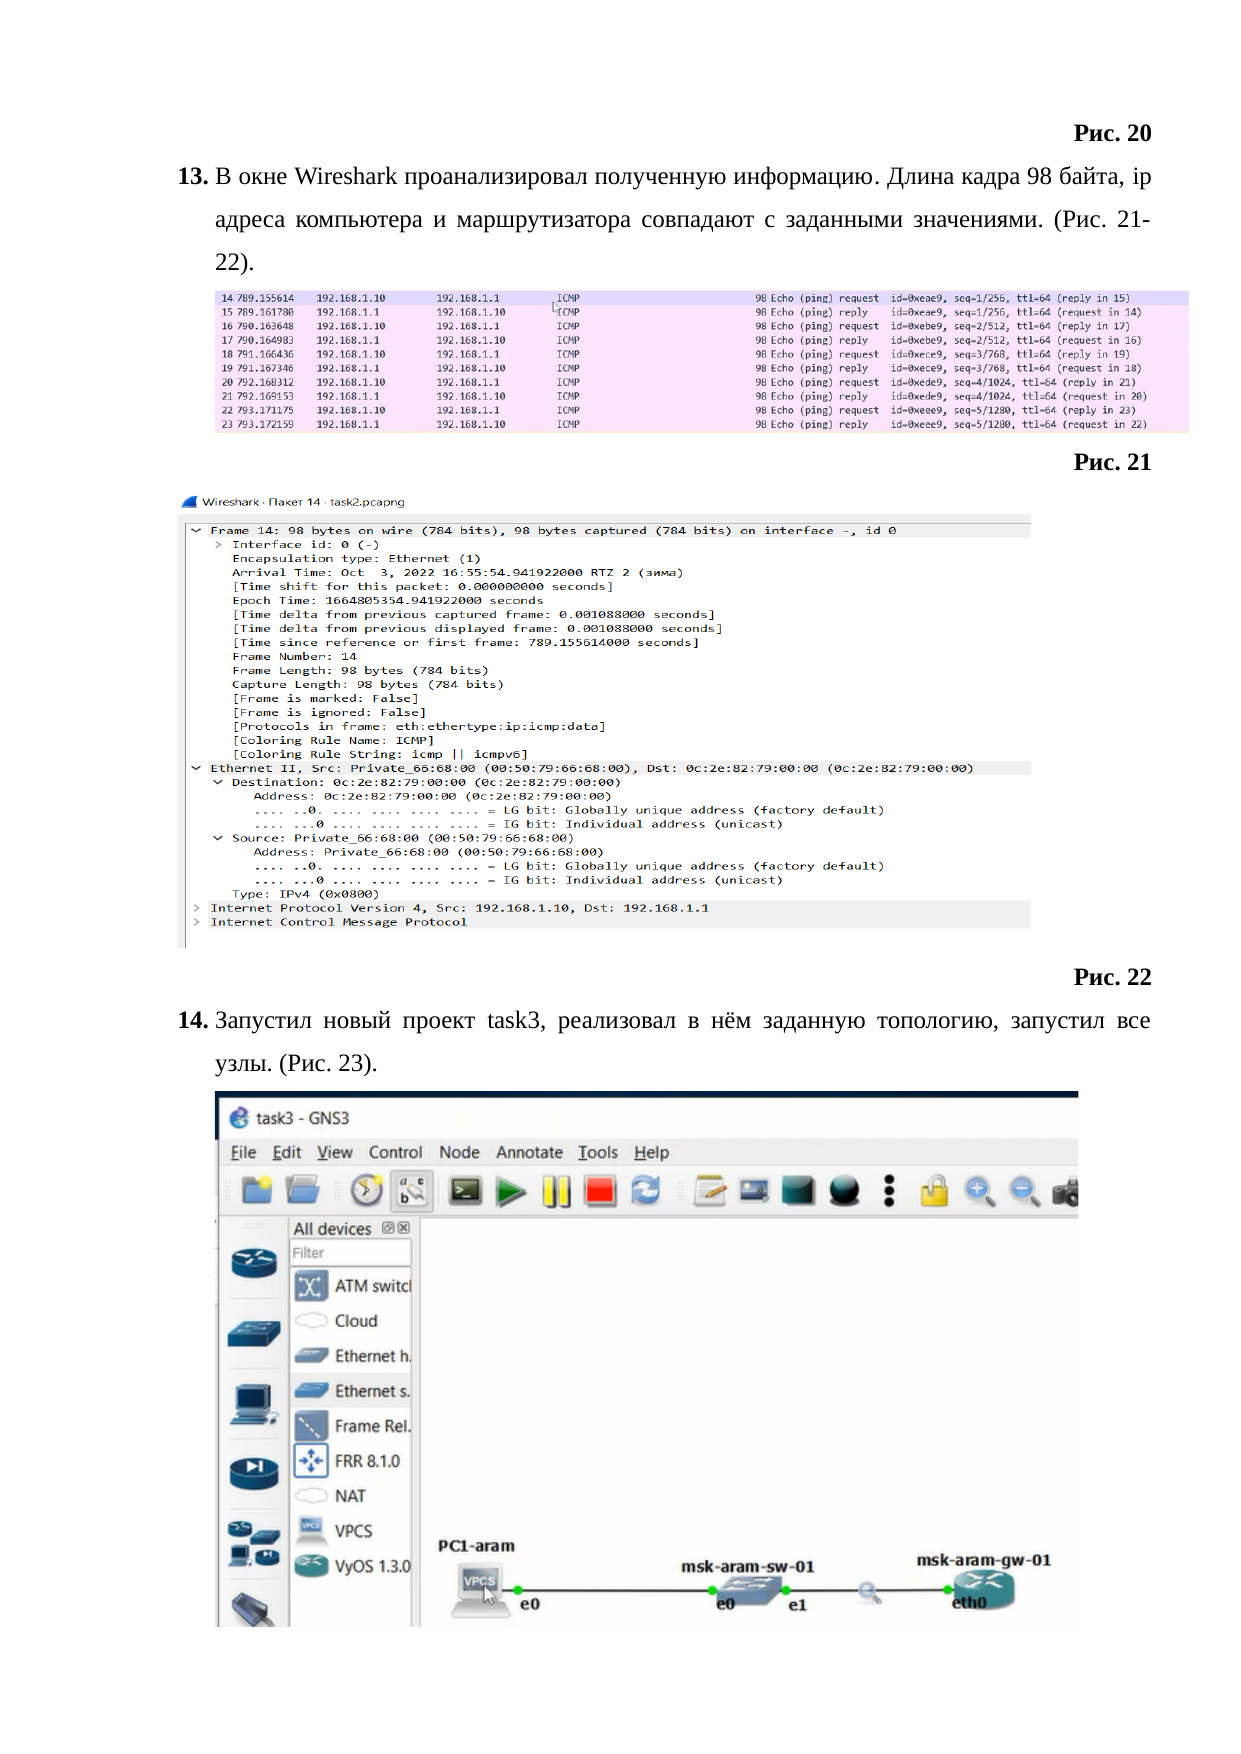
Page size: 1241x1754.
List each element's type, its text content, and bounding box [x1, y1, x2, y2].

list Рис. 20 [215, 118, 1152, 147]
list Рис. 21 [215, 447, 1152, 476]
picture [177, 490, 1031, 948]
picture [214, 290, 1190, 433]
list Рис. 22 [177, 962, 1152, 991]
picture [214, 1091, 1079, 1627]
list В окне Wireshark проанализировал полученную информацию. Длина кадра 98 байта, ip адреса компьютера и маршрутизатора совпадают с заданными значениями. (Рис. 21-22). [177, 161, 1152, 276]
list Запустил новый проект task3, реализовал в нём заданную топологию, запустил все узлы. (Рис. 23). [177, 1005, 1152, 1077]
